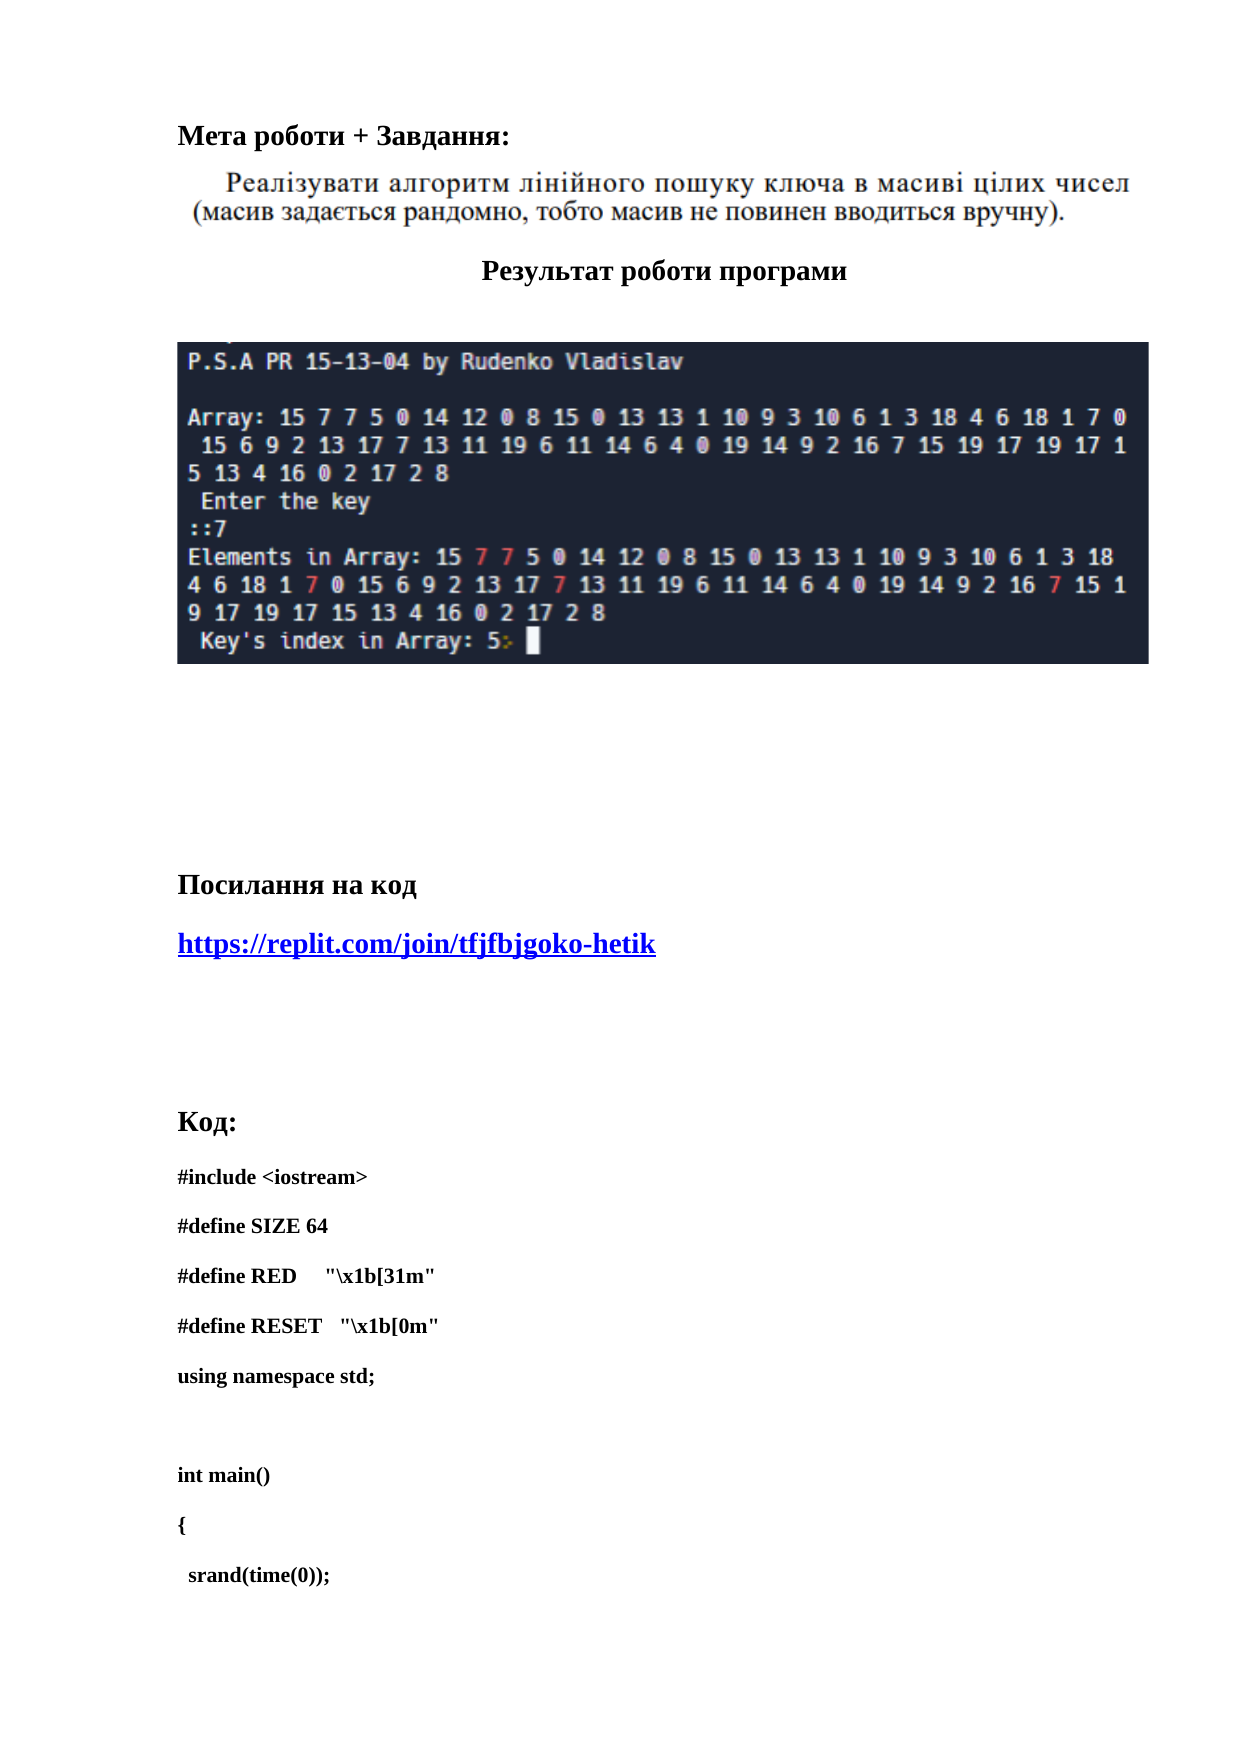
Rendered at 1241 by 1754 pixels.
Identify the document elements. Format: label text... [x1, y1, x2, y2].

text #include <iostream> [177, 1164, 1152, 1189]
picture [177, 342, 1149, 664]
text Код: [177, 1104, 1152, 1138]
text https://replit.com/join/tfjfbjgoko-hetik [177, 926, 1152, 960]
text Результат роботи програми [177, 253, 1152, 287]
text Посилання на код [177, 867, 1152, 900]
text Мета роботи + Завдання: [177, 118, 1152, 153]
text srand(time(0)); [177, 1562, 1152, 1587]
text int main() [177, 1462, 1152, 1488]
text #define SIZE 64 [177, 1213, 1152, 1239]
text { [177, 1512, 1152, 1537]
text #define RED "\x1b[31m" [177, 1263, 1152, 1288]
text using namespace std; [177, 1363, 1152, 1388]
text #define RESET "\x1b[0m" [177, 1313, 1152, 1338]
picture [177, 153, 1152, 235]
